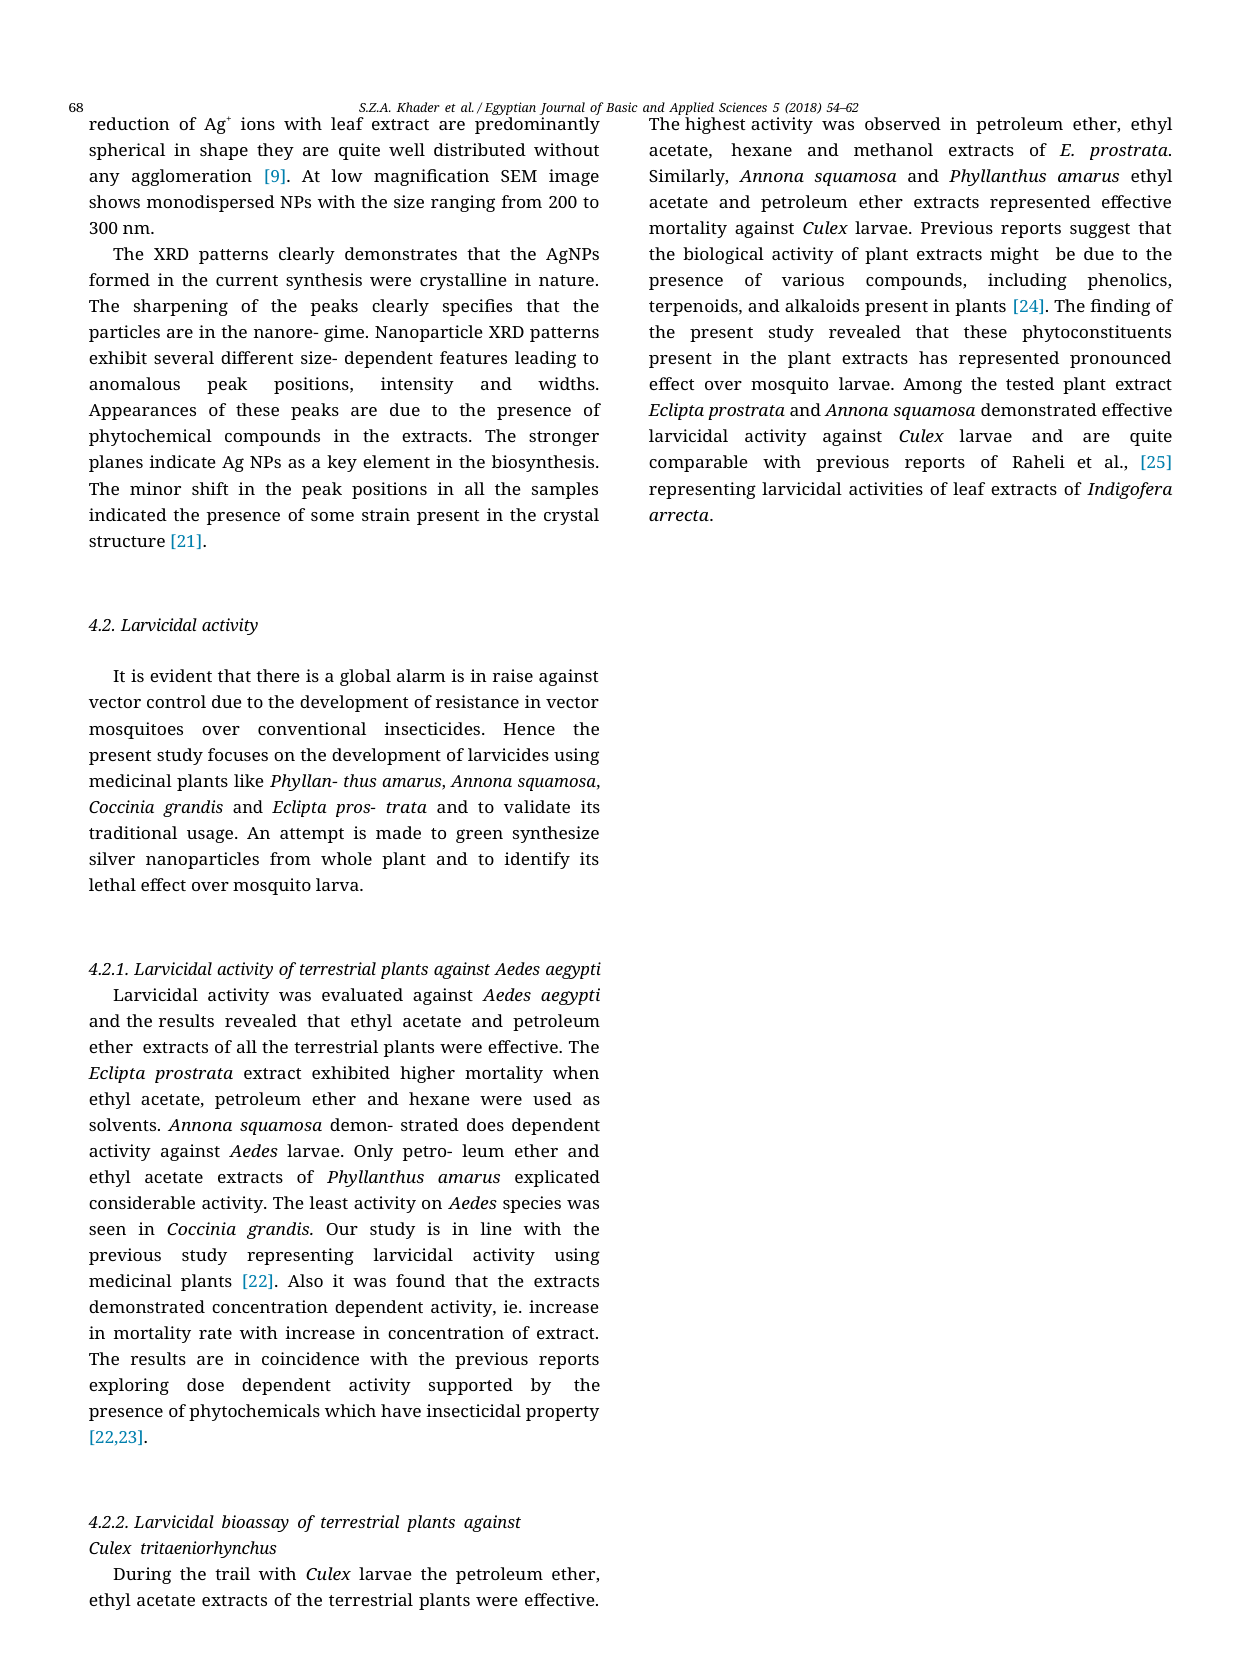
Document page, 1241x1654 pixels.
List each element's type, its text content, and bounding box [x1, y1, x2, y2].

list Larvicidal bioassay of terrestrial plants against Culex tritaeniorhynchus [88, 1511, 521, 1559]
text reduction of Ag+ ions with leaf extract are predominantly spherical in shape they are quite well distributed without any agglomeration [9]. At low magnification SEM image shows monodispersed NPs with the size ranging from 200 to 300 nm. [88, 112, 600, 239]
picture [1027, 300, 1034, 310]
text During the trail with Culex larvae the petroleum ether, ethyl acetate extracts of the terrestrial plants were effective. The highest activity was observed in petroleum ether, ethyl acetate, hexane and methanol extracts of E. prostrata. Similarly, Annona squamosa and Phyllanthus amarus ethyl acetate and petroleum ether extracts represented effective mortality against Culex larvae. Previous reports suggest that the biological activity of plant extracts might be due to the presence of various compounds, including phenolics, terpenoids, and alkaloids present in plants [24]. The finding of the present study revealed that these phytoconstituents present in the plant extracts has represented pronounced effect over mosquito larvae. Among the tested plant extract Eclipta prostrata and Annona squamosa demonstrated effective larvicidal activity against Culex larvae and are quite comparable with previous reports of Raheli et al., [25] representing larvicidal activities of leaf extracts of Indigofera arrecta. [649, 112, 1172, 526]
text It is evident that there is a global alarm is in raise against vector control due to the development of resistance in vector mosquitoes over conventional insecticides. Hence the present study focuses on the development of larvicides using medicinal plants like Phyllan- thus amarus, Annona squamosa, Coccinia grandis and Eclipta pros- trata and to validate its traditional usage. An attempt is made to green synthesize silver nanoparticles from whole plant and to identify its lethal effect over mosquito larva. [88, 665, 600, 896]
list Larvicidal activity [89, 614, 612, 637]
list Larvicidal activity of terrestrial plants against Aedes aegypti [89, 958, 612, 981]
text Larvicidal activity was evaluated against Aedes aegypti and the results revealed that ethyl acetate and petroleum ether extracts of all the terrestrial plants were effective. The Eclipta prostrata extract exhibited higher mortality when ethyl acetate, petroleum ether and hexane were used as solvents. Annona squamosa demon- strated does dependent activity against Aedes larvae. Only petro- leum ether and ethyl acetate extracts of Phyllanthus amarus explicated considerable activity. The least activity on Aedes species was seen in Coccinia grandis. Our study is in line with the previous study representing larvicidal activity using medicinal plants [22]. Also it was found that the extracts demonstrated concentration dependent activity, ie. increase in mortality rate with increase in concentration of extract. The results are in coincidence with the previous reports exploring dose dependent activity supported by the presence of phytochemicals which have insecticidal property [22,23]. [88, 983, 600, 1449]
text The XRD patterns clearly demonstrates that the AgNPs formed in the current synthesis were crystalline in nature. The sharpening of the peaks clearly specifies that the particles are in the nanore- gime. Nanoparticle XRD patterns exhibit several different size- dependent features leading to anomalous peak positions, intensity and widths. Appearances of these peaks are due to the presence of phytochemical compounds in the extracts. The stronger planes indicate Ag NPs as a key element in the biosynthesis. The minor shift in the peak positions in all the samples indicated the presence of some strain present in the crystal structure [21]. [88, 243, 600, 552]
